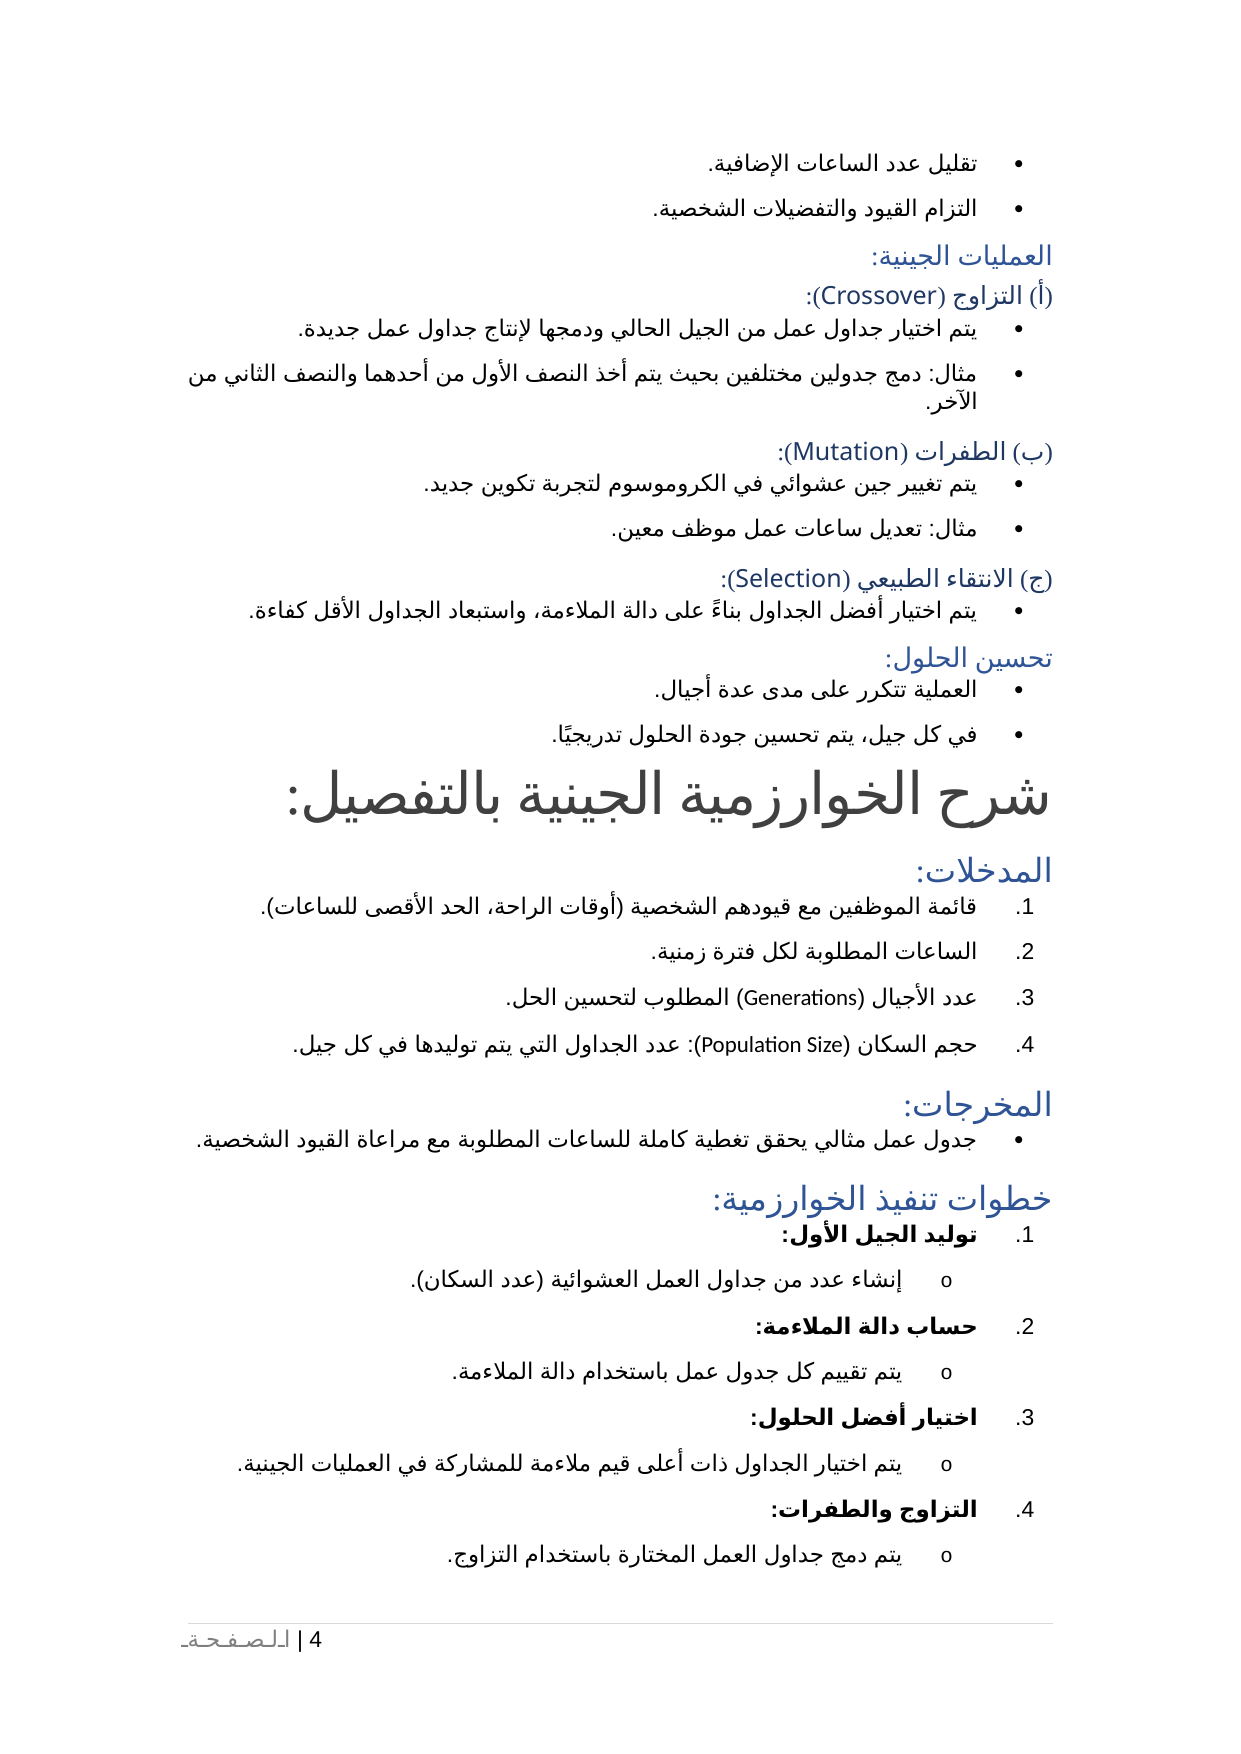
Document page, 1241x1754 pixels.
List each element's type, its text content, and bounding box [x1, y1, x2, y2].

list مثال: دمج جدولين مختلفين بحيث يتم أخذ النصف الأول من أحدهما والنصف الثاني من الآخر. [187, 360, 1015, 414]
list يتم تقييم كل جدول عمل باستخدام دالة الملاءمة. [187, 1358, 940, 1386]
list يتم تغيير جين عشوائي في الكروموسوم لتجربة تكوين جديد. [187, 470, 1015, 496]
list توليد الجيل الأول: [187, 1221, 1015, 1247]
list حجم السكان (Population Size): عدد الجداول التي يتم توليدها في كل جيل. [187, 1030, 1015, 1058]
subtitle خطوات تنفيذ الخوارزمية: [187, 1180, 1053, 1218]
subtitle المدخلات: [187, 851, 1053, 889]
list التزام القيود والتفضيلات الشخصية. [187, 195, 1015, 221]
list حساب دالة الملاءمة: [187, 1313, 1015, 1339]
list جدول عمل مثالي يحقق تغطية كاملة للساعات المطلوبة مع مراعاة القيود الشخصية. [187, 1126, 1015, 1153]
list في كل جيل، يتم تحسين جودة الحلول تدريجيًا. [187, 721, 1015, 747]
subtitle المخرجات: [187, 1085, 1053, 1123]
list الساعات المطلوبة لكل فترة زمنية. [187, 938, 1015, 964]
list يتم اختيار جداول عمل من الجيل الحالي ودمجها لإنتاج جداول عمل جديدة. [187, 315, 1015, 341]
list العملية تتكرر على مدى عدة أجيال. [187, 676, 1015, 702]
list تقليل عدد الساعات الإضافية. [187, 150, 1015, 176]
subtitle العمليات الجينية: [187, 240, 1053, 271]
list اختيار أفضل الحلول: [187, 1404, 1015, 1431]
list عدد الأجيال (Generations) المطلوب لتحسين الحل. [187, 983, 1015, 1011]
subtitle (ب) الطفرات (Mutation): [187, 433, 1053, 467]
list يتم اختيار أفضل الجداول بناءً على دالة الملاءمة، واستبعاد الجداول الأقل كفاءة. [187, 597, 1015, 623]
list إنشاء عدد من جداول العمل العشوائية (عدد السكان). [187, 1266, 940, 1294]
list قائمة الموظفين مع قيودهم الشخصية (أوقات الراحة، الحد الأقصى للساعات). [187, 893, 1015, 919]
list مثال: تعديل ساعات عمل موظف معين. [187, 515, 1015, 542]
subtitle (ج) الانتقاء الطبيعي (Selection): [187, 560, 1053, 594]
subtitle (أ) التزاوج (Crossover): [187, 278, 1053, 312]
list يتم اختيار الجداول ذات أعلى قيم ملاءمة للمشاركة في العمليات الجينية. [187, 1449, 940, 1477]
title شرح الخوارزمية الجينية بالتفصيل: [187, 766, 1053, 826]
list يتم دمج جداول العمل المختارة باستخدام التزاوج. [187, 1541, 940, 1569]
subtitle تحسين الحلول: [187, 642, 1053, 673]
list التزاوج والطفرات: [187, 1496, 1015, 1522]
